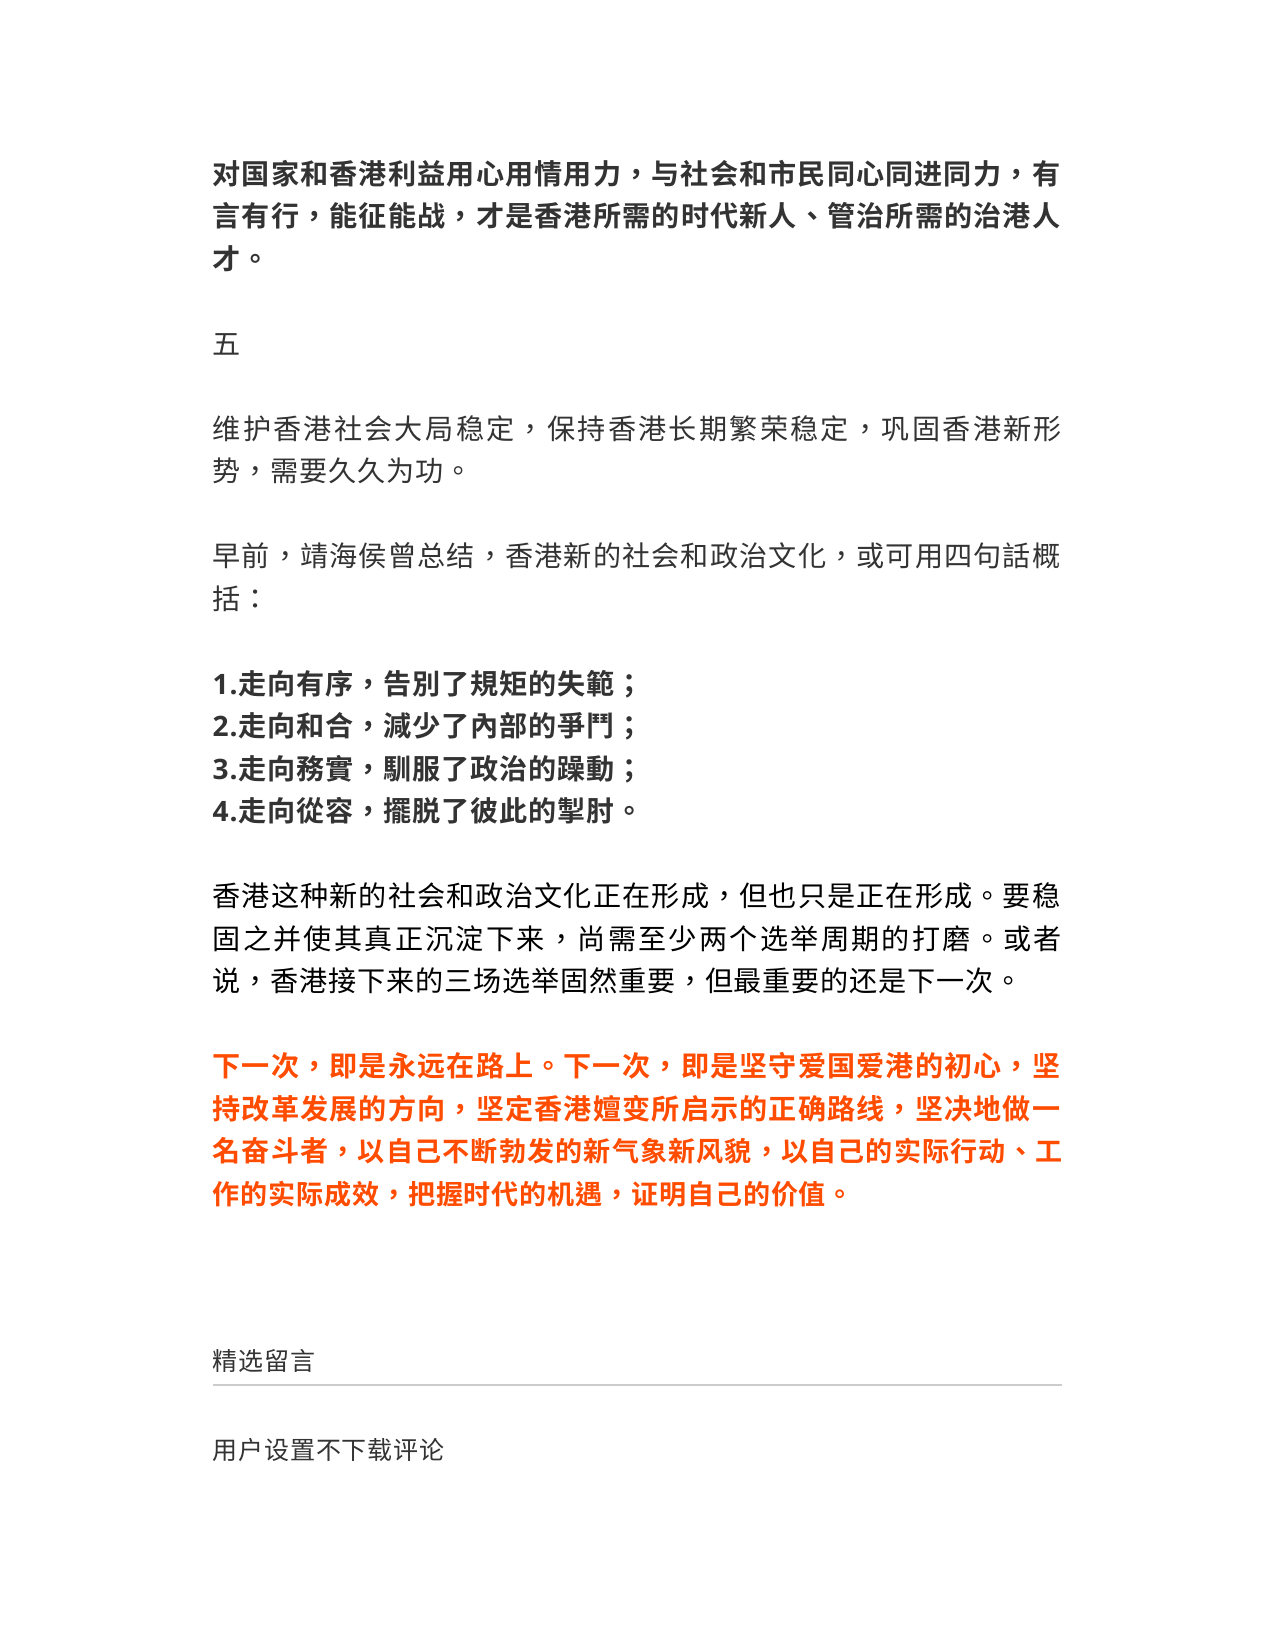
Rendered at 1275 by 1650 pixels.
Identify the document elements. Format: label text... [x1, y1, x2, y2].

text 2.走向和合，減少了內部的爭鬥； [212, 702, 1062, 745]
text 早前，靖海侯曾总结，香港新的社会和政治文化，或可用四句話概括： [212, 532, 1062, 617]
text 维护香港社会大局稳定，保持香港长期繁荣稳定，巩固香港新形势，需要久久为功。 [212, 405, 1062, 490]
text 1.走向有序，告別了規矩的失範； [212, 617, 1062, 702]
subtitle 精选留言 [212, 1338, 1062, 1386]
text 下一次，即是永远在路上。下一次，即是坚守爱国爱港的初心，坚持改革发展的方向，坚定香港嬗变所启示的正确路线，坚决地做一名奋斗者，以自己不断勃发的新气象新风貌，以自己的实际行动、工作的实际成效，把握时代的机遇，证明自己的价值。 [212, 1042, 1062, 1212]
text 用户设置不下载评论 [212, 1427, 1062, 1467]
text 五 [212, 320, 1062, 362]
text 对国家和香港利益用心用情用力，与社会和市民同心同进同力，有言有行，能征能战，才是香港所需的时代新人、管治所需的治港人才。 [212, 150, 1062, 277]
text 4.走向從容，擺脱了彼此的掣肘。 [212, 787, 1062, 830]
text 香港这种新的社会和政治文化正在形成，但也只是正在形成。要稳固之并使其真正沉淀下来，尚需至少两个选举周期的打磨。或者说，香港接下来的三场选举固然重要，但最重要的还是下一次。 [212, 872, 1062, 1000]
text 3.走向務實，馴服了政治的躁動； [212, 745, 1062, 787]
